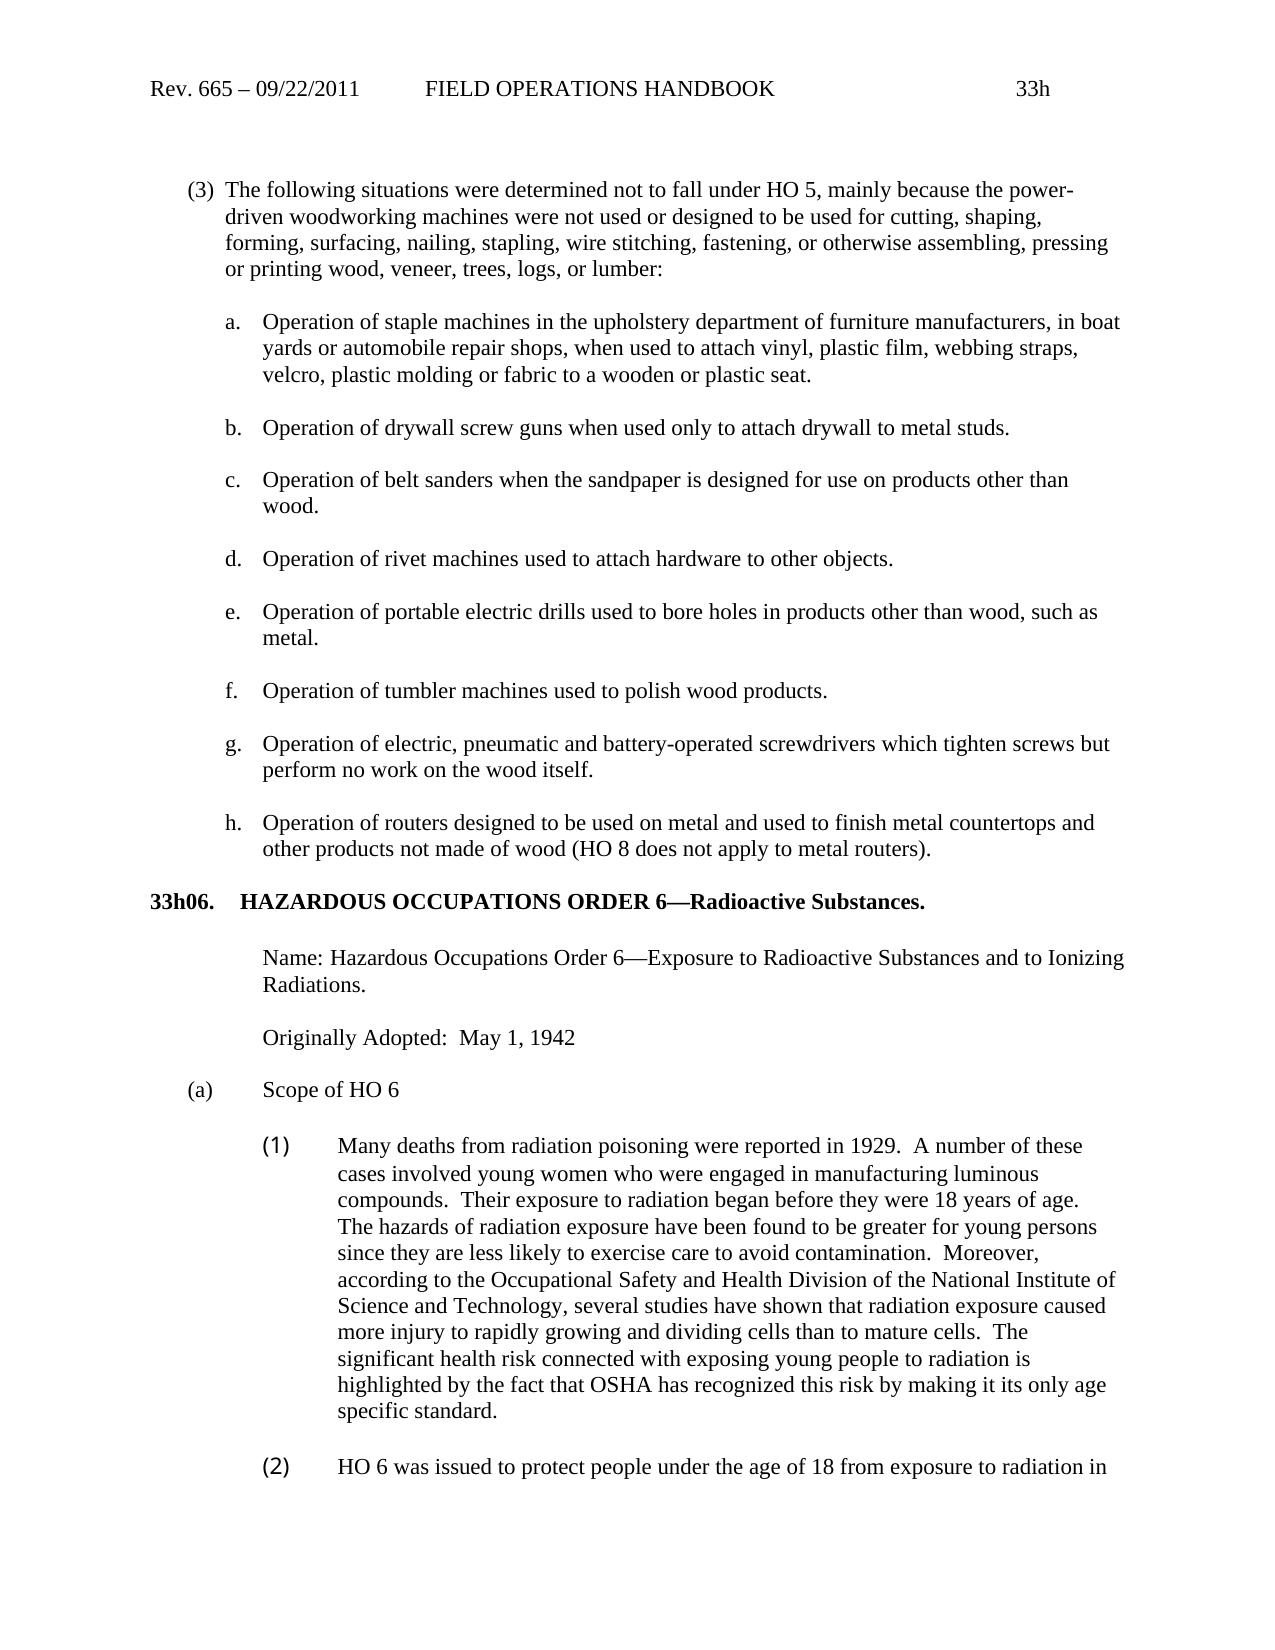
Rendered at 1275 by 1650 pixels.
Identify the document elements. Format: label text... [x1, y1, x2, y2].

text Name: Hazardous Occupations Order 6—Exposure to Radioactive Substances and to Ionizing [262, 944, 1125, 971]
list Operation of tumbler machines used to polish wood products. [225, 677, 1125, 703]
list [262, 1450, 1125, 1481]
list Scope of HO 6 [187, 1076, 1125, 1103]
list Many deaths from radiation poisoning were reported in 1929. A number of these cases involved young women who were engaged in manufacturing luminous compounds. Their exposure to radiation began before they were 18 years of age. The hazards of radiation exposure have been found to be greater for young persons since they are less likely to exercise care to avoid contamination. Moreover, according to the Occupational Safety and Health Division of the National Institute of Science and Technology, several studies have shown that radiation exposure caused more injury to rapidly growing and dividing cells than to mature cells. The significant health risk connected with exposing young people to radiation is highlighted by the fact that OSHA has recognized this risk by making it its only age specific standard. [262, 1129, 1125, 1424]
list The following situations were determined not to fall under HO 5, mainly because the power-driven woodworking machines were not used or designed to be used for cutting, shaping, forming, surfacing, nailing, stapling, wire stitching, fastening, or otherwise assembling, pressing or printing wood, veneer, trees, logs, or lumber: [187, 176, 1125, 282]
text Originally Adopted: May 1, 1942 [112, 1023, 1125, 1050]
list Operation of portable electric drills used to bore holes in products other than wood, such as metal. [225, 598, 1125, 651]
list Operation of drywall screw guns when used only to attach drywall to metal studs. [225, 413, 1125, 440]
list Operation of belt sanders when the sandpaper is designed for use on products other than wood. [225, 466, 1125, 519]
list Operation of routers designed to be used on metal and used to finish metal countertops and other products not made of wood (HO 8 does not apply to metal routers). [225, 809, 1125, 862]
list Operation of staple machines in the upholstery department of furniture manufacturers, in boat yards or automobile repair shops, when used to attach vinyl, plastic film, webbing straps, velcro, plastic molding or fabric to a wooden or plastic seat. [225, 308, 1125, 387]
subtitle 33h06. HAZARDOUS OCCUPATIONS ORDER 6—Radioactive Substances. [150, 888, 1125, 914]
text Radiations. [262, 971, 1125, 997]
list Operation of electric, pneumatic and battery-operated screwdrivers which tighten screws but perform no work on the wood itself. [225, 730, 1125, 782]
list Operation of rivet machines used to attach hardware to other objects. [225, 545, 1125, 572]
